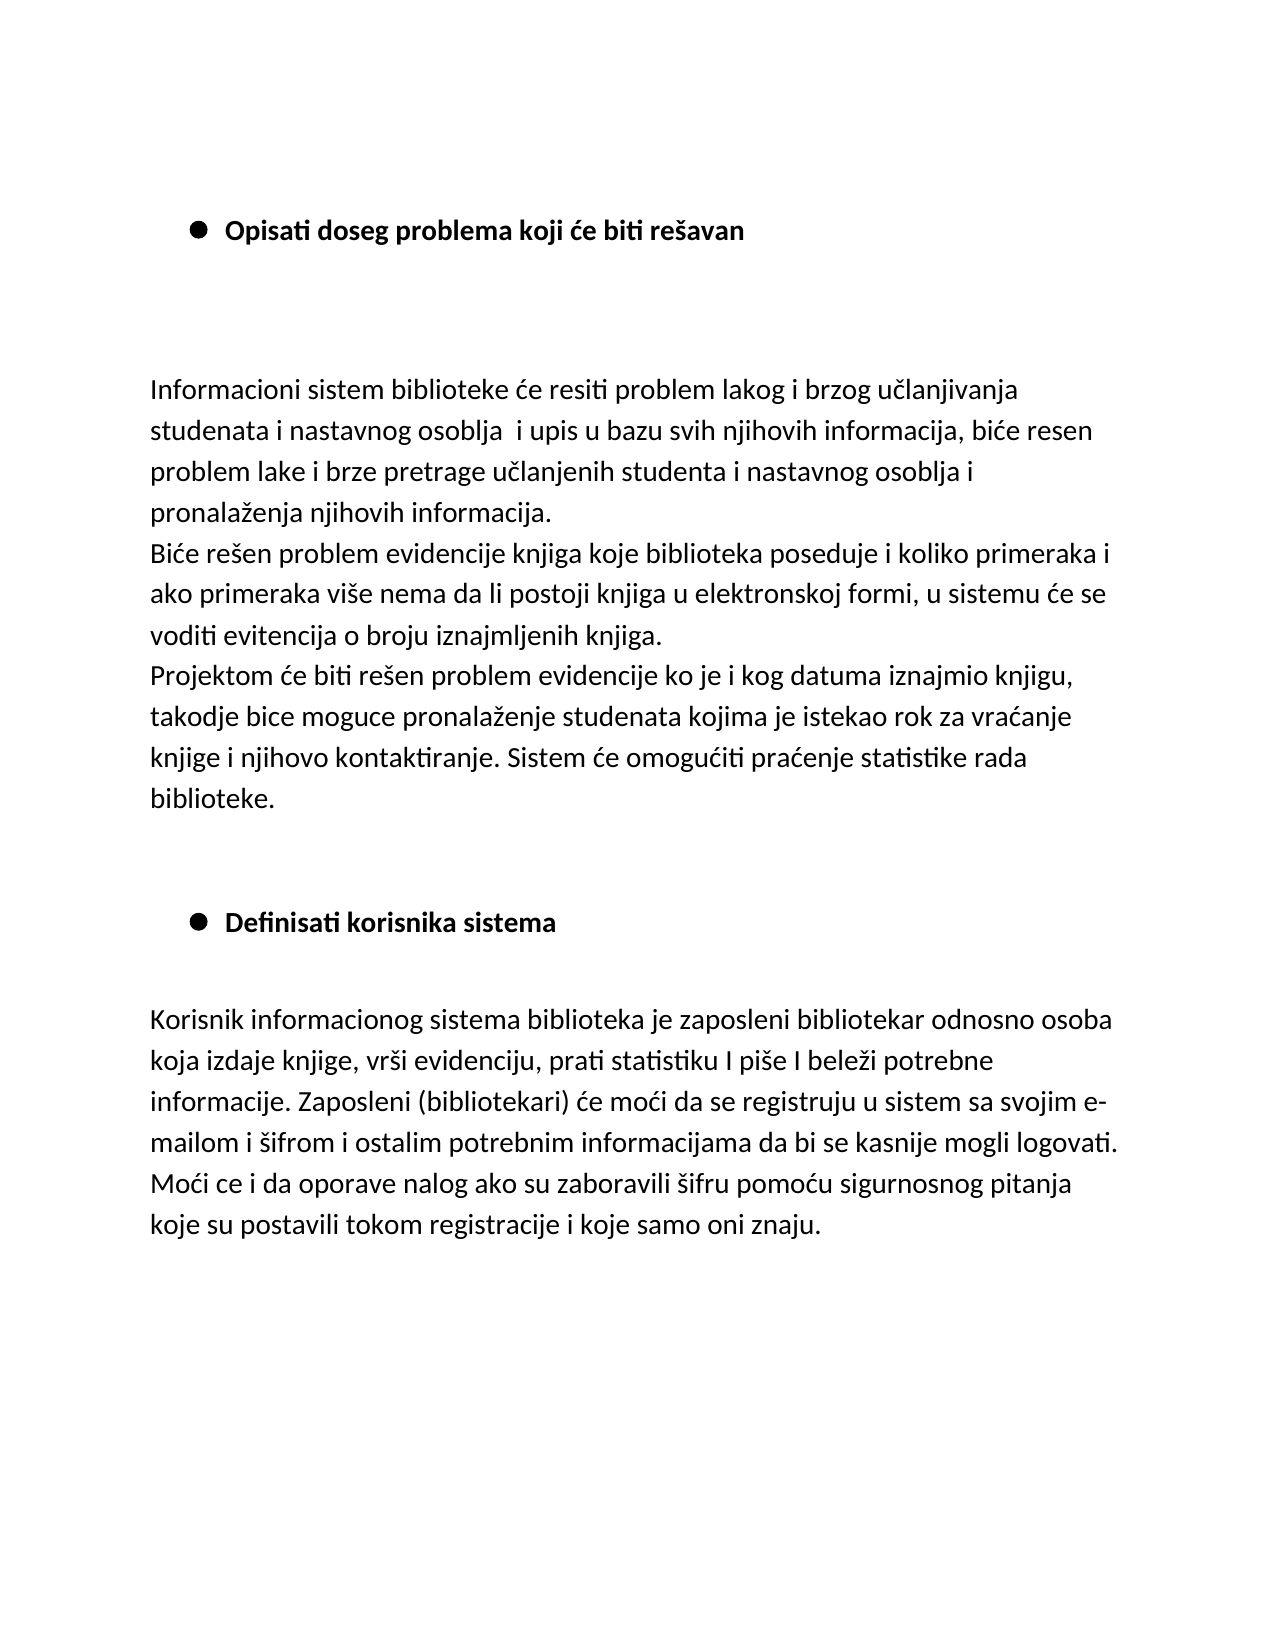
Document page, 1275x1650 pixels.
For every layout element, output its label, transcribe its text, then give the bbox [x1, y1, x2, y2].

text Korisnik informacionog sistema biblioteka je zaposleni bibliotekar odnosno osoba koja izdaje knjige, vrši evidenciju, prati statistiku I piše I beleži potrebne informacije. Zaposleni (bibliotekari) će moći da se registruju u sistem sa svojim e-mailom i šifrom i ostalim potrebnim informacijama da bi se kasnije mogli logovati. Moći ce i da oporave nalog ako su zaboravili šifru pomoću sigurnosnog pitanja koje su postavili tokom registracije i koje samo oni znaju. [150, 1001, 1125, 1242]
list Opisati doseg problema koji će biti rešavan [187, 212, 1125, 247]
list Definisati korisnika sistema [187, 904, 1125, 939]
text Informacioni sistem biblioteke će resiti problem lakog i brzog učlanjivanja studenata i nastavnog osoblja i upis u bazu svih njihovih informacija, biće resen problem lake i brze pretrage učlanjenih studenta i nastavnog osoblja i pronalaženja njihovih informacija. Biće rešen problem evidencije knjiga koje biblioteka poseduje i koliko primeraka i ako primeraka više nema da li postoji knjiga u elektronskoj formi, u sistemu će se voditi evitencija o broju iznajmljenih knjiga. Projektom će biti rešen problem evidencije ko je i kog datuma iznajmio knjigu, takodje bice moguce pronalaženje studenata kojima je istekao rok za vraćanje knjige i njihovo kontaktiranje. Sistem će omogućiti praćenje statistike rada biblioteke. [150, 371, 1125, 816]
